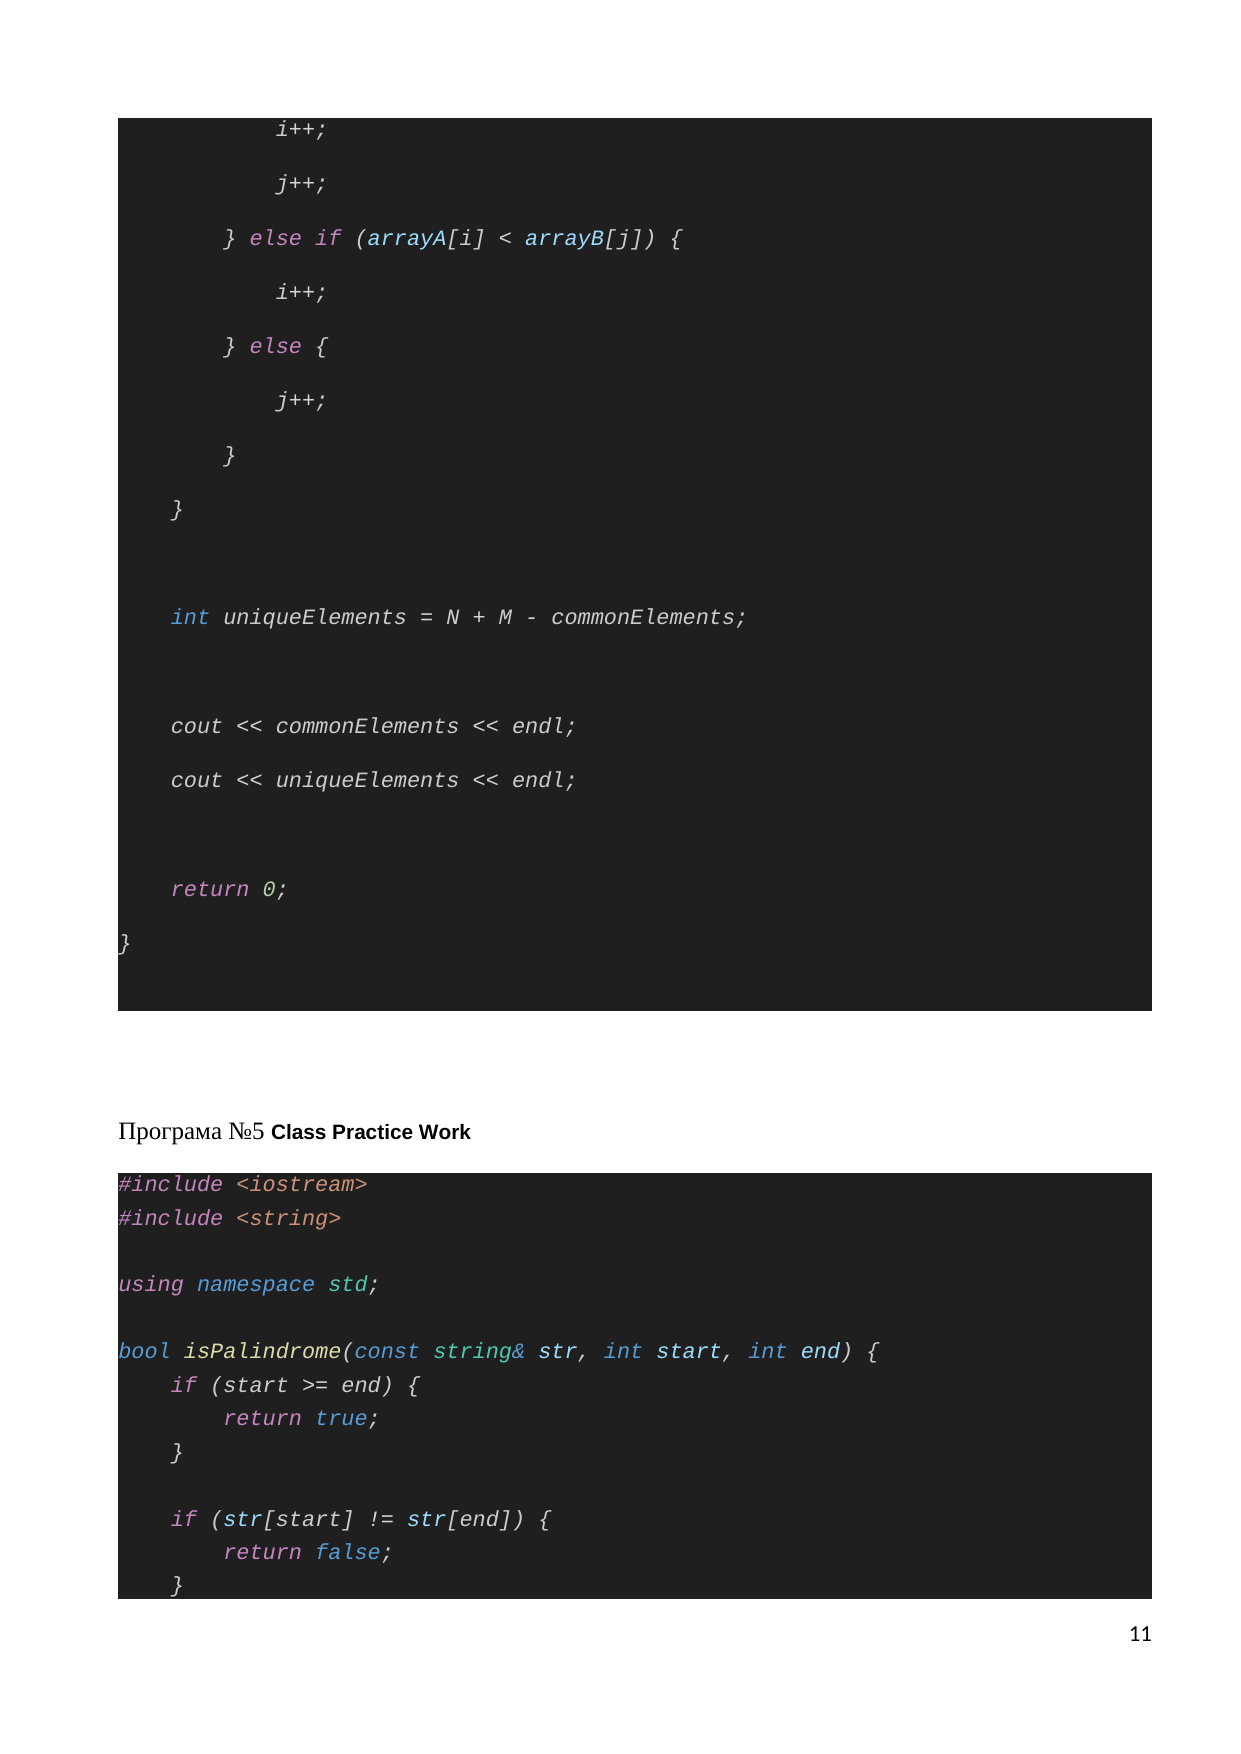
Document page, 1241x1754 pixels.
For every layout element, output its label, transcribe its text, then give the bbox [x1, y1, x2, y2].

text i++; [118, 281, 1152, 306]
text } [118, 932, 1152, 957]
text cout << uniqueElements << endl; [118, 769, 1152, 794]
text } [118, 498, 1152, 523]
text } [118, 1441, 1152, 1466]
text #include <string> [118, 1207, 1152, 1232]
text } [118, 444, 1152, 468]
text j++; [118, 172, 1152, 197]
text j++; [118, 389, 1152, 414]
text } else if (arrayA[i] < arrayB[j]) { [118, 227, 1152, 251]
text if (start >= end) { [118, 1374, 1152, 1399]
text i++; [118, 118, 1152, 143]
text return true; [118, 1407, 1152, 1432]
text using namespace std; [118, 1274, 1152, 1298]
text Програма №5 Class Practice Work [118, 1116, 1152, 1144]
text #include <iostream> [118, 1173, 1152, 1198]
text } else { [118, 335, 1152, 360]
text } [118, 1574, 1152, 1599]
text int uniqueElements = N + M - commonElements; [118, 607, 1152, 631]
text return false; [118, 1541, 1152, 1566]
text bool isPalindrome(const string& str, int start, int end) { [118, 1341, 1152, 1365]
text if (str[start] != str[end]) { [118, 1508, 1152, 1532]
text cout << commonElements << endl; [118, 715, 1152, 740]
text return 0; [118, 878, 1152, 903]
